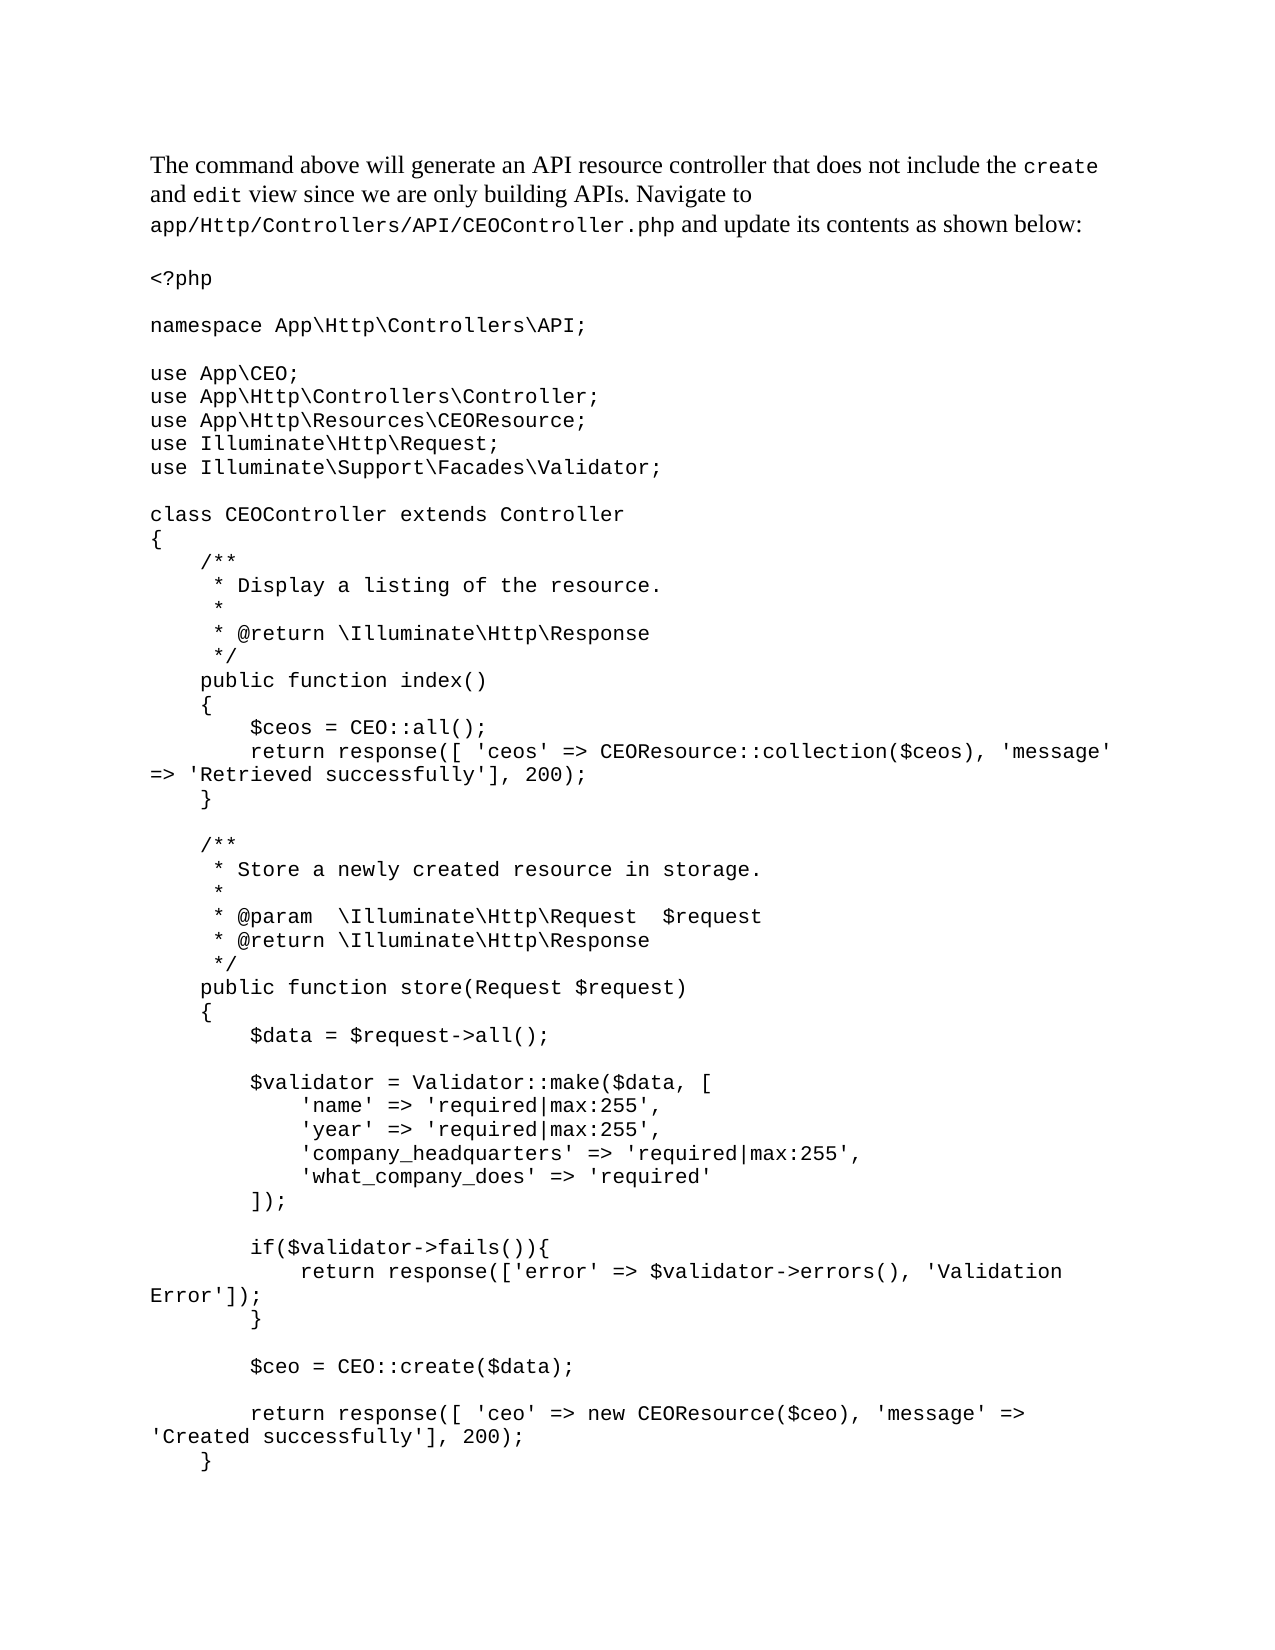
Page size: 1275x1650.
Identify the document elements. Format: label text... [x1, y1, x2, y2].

text public function store(Request $request) [150, 977, 1125, 1001]
text if($validator->fails()){ [150, 1237, 1125, 1261]
text 'year' => 'required|max:255', [150, 1119, 1125, 1143]
text class CEOController extends Controller [150, 504, 1125, 528]
text /** [150, 835, 1125, 859]
text ]); [150, 1190, 1125, 1214]
text $data = $request->all(); [150, 1024, 1125, 1048]
text <?php [150, 268, 1125, 292]
text $validator = Validator::make($data, [ [150, 1072, 1125, 1096]
text * Display a listing of the resource. [150, 575, 1125, 599]
text namespace App\Http\Controllers\API; [150, 315, 1125, 339]
text use App\Http\Resources\CEOResource; [150, 410, 1125, 433]
text { [150, 693, 1125, 717]
text use App\CEO; [150, 362, 1125, 386]
text } [150, 1450, 1125, 1474]
text * Store a newly created resource in storage. [150, 859, 1125, 883]
text } [150, 788, 1125, 812]
text public function index() [150, 670, 1125, 693]
text use Illuminate\Support\Facades\Validator; [150, 457, 1125, 481]
text * @return \Illuminate\Http\Response [150, 930, 1125, 954]
text /** [150, 552, 1125, 575]
text return response([ 'ceo' => new CEOResource($ceo), 'message' => 'Created successfully'], 200); [150, 1403, 1125, 1450]
text */ [150, 954, 1125, 977]
text { [150, 1001, 1125, 1024]
text The command above will generate an API resource controller that does not include the create and edit view since we are only building APIs. Navigate to app/Http/Controllers/API/CEOController.php and update its contents as shown below: [150, 150, 1125, 239]
text return response(['error' => $validator->errors(), 'Validation Error']); [150, 1261, 1125, 1308]
text $ceos = CEO::all(); [150, 717, 1125, 741]
text } [150, 1308, 1125, 1332]
text * [150, 883, 1125, 906]
text 'what_company_does' => 'required' [150, 1166, 1125, 1190]
text * @param \Illuminate\Http\Request $request [150, 906, 1125, 930]
text use App\Http\Controllers\Controller; [150, 386, 1125, 410]
text $ceo = CEO::create($data); [150, 1356, 1125, 1379]
text * @return \Illuminate\Http\Response [150, 623, 1125, 646]
text 'name' => 'required|max:255', [150, 1096, 1125, 1119]
text * [150, 599, 1125, 623]
text 'company_headquarters' => 'required|max:255', [150, 1143, 1125, 1166]
text { [150, 528, 1125, 552]
text use Illuminate\Http\Request; [150, 433, 1125, 457]
text return response([ 'ceos' => CEOResource::collection($ceos), 'message' => 'Retrieved successfully'], 200); [150, 741, 1125, 788]
text */ [150, 646, 1125, 670]
